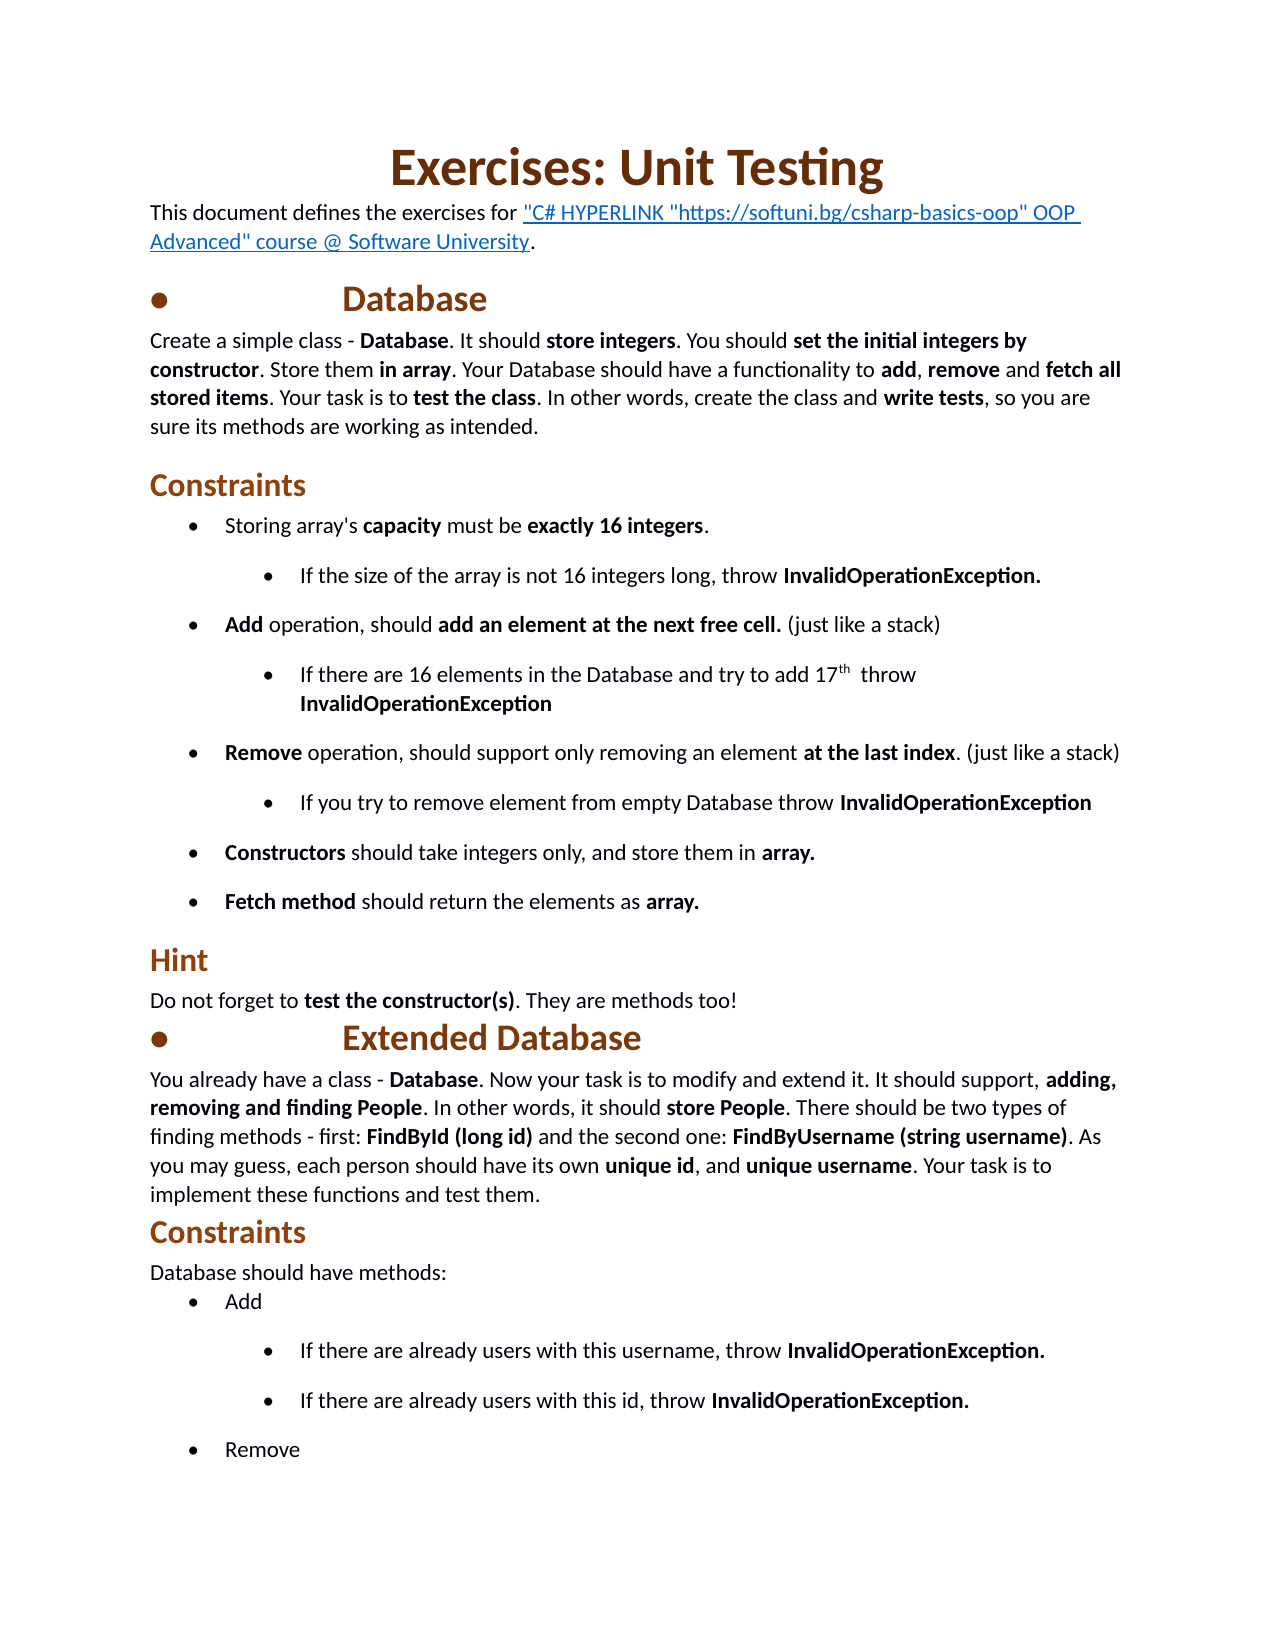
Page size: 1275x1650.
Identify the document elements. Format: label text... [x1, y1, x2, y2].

list If you try to remove element from empty Database throw InvalidOperationException [262, 787, 1125, 816]
text Database should have methods: [150, 1257, 1125, 1286]
text Create a simple class - Database. It should store integers. You should set the initial integers by constructor. Store them in array. Your Database should have a functionality to add, remove and fetch all stored items. Your task is to test the class. In other words, create the class and write tests, so you are sure its methods are working as intended. [150, 325, 1125, 440]
text Constraints [150, 1220, 1125, 1249]
list Add operation, should add an element at the next free cell. (just like a stack) [187, 610, 1125, 639]
text Do not forget to test the constructor(s). They are methods too! [150, 986, 1125, 1014]
list Remove operation, should support only removing an element at the last index. (just like a stack) [187, 738, 1125, 767]
list If there are 16 elements in the Database and try to add 17th throw InvalidOperationException [262, 659, 1125, 717]
text Hint [150, 949, 1125, 977]
list Storing array's capacity must be exactly 16 integers. [187, 511, 1125, 539]
text You already have a class - Database. Now your task is to modify and extend it. It should support, adding, removing and finding People. In other words, it should store People. There should be two types of finding methods - first: FindById (long id) and the second one: FindByUsername (string username). As you may guess, each person should have its own unique id, and unique username. Your task is to implement these functions and test them. [150, 1064, 1125, 1208]
list If the size of the array is not 16 integers long, throw InvalidOperationException. [262, 560, 1125, 589]
list Constructors should take integers only, and store them in array. [187, 837, 1125, 866]
list Fetch method should return the elements as array. [187, 887, 1125, 915]
list If there are already users with this id, throw InvalidOperationException. [262, 1385, 1125, 1414]
list Add [187, 1286, 1125, 1315]
list Extended Database [150, 1027, 1125, 1056]
list If there are already users with this username, throw InvalidOperationException. [262, 1336, 1125, 1364]
list Database [150, 288, 1125, 317]
text Exercises: Unit Testing [867, 162, 1125, 191]
text Exercises: Unit Testing [150, 162, 864, 191]
text Constraints [150, 474, 1125, 502]
list Remove [187, 1435, 1125, 1464]
text This document defines the exercises for "C# HYPERLINK "https://softuni.bg/csharp-basics-oop" OOP Advanced" course @ Software University. [150, 197, 1125, 255]
